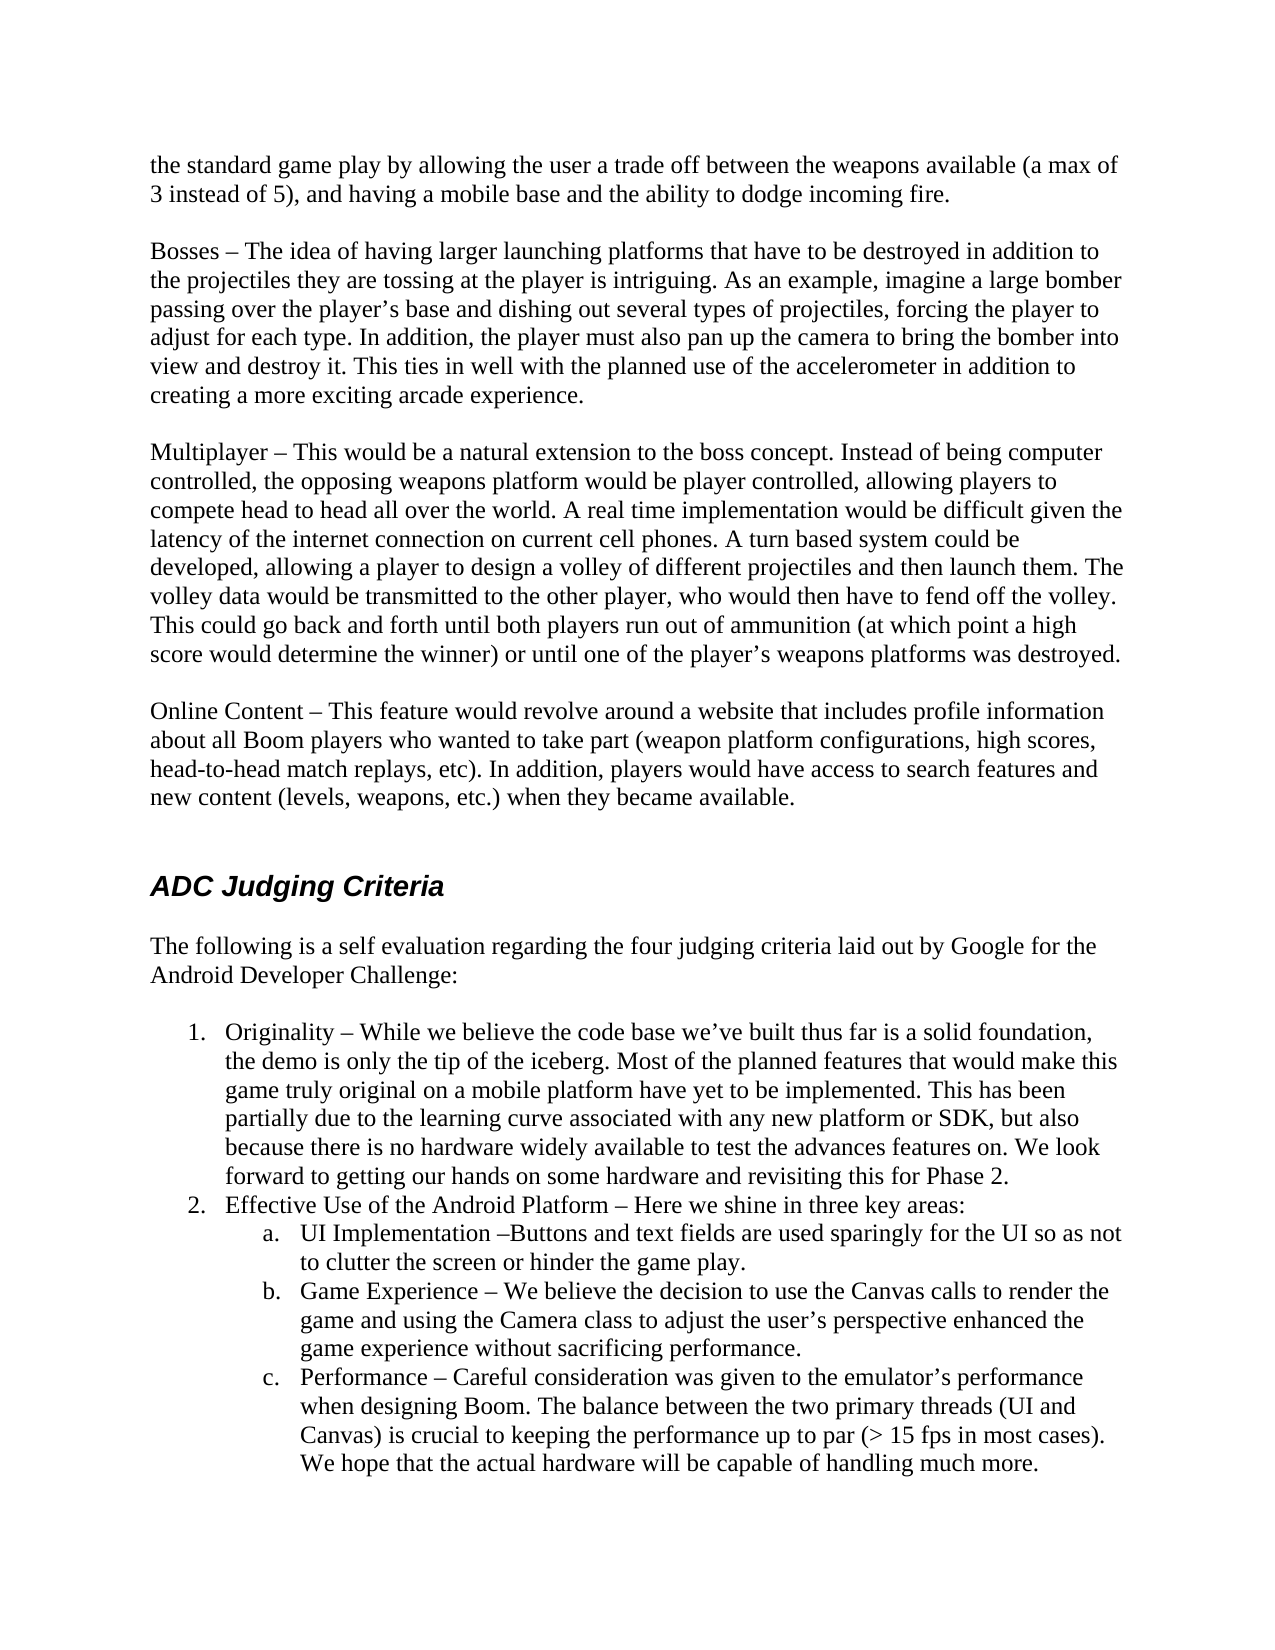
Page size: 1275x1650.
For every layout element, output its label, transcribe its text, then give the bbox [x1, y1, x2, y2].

list Game Experience – We believe the decision to use the Canvas calls to render the game and using the Camera class to adjust the user’s perspective enhanced the game experience without sacrificing performance. [262, 1276, 1125, 1362]
list Performance – Careful consideration was given to the emulator’s performance when designing Boom. The balance between the two primary threads (UI and Canvas) is crucial to keeping the performance up to par (> 15 fps in most cases). We hope that the actual hardware will be capable of handling much more. [262, 1362, 1125, 1477]
list Originality – While we believe the code base we’ve built thus far is a solid foundation, the demo is only the tip of the iceberg. Most of the planned features that would make this game truly original on a mobile platform have yet to be implemented. This has been partially due to the learning curve associated with any new platform or SDK, but also because there is no hardware widely available to test the advances features on. We look forward to getting our hands on some hardware and revisiting this for Phase 2. [187, 1017, 1125, 1190]
text Multiplayer – This would be a natural extension to the boss concept. Instead of being computer controlled, the opposing weapons platform would be player controlled, allowing players to compete head to head all over the world. A real time implementation would be difficult given the latency of the internet connection on current cell phones. A turn based system could be developed, allowing a player to design a volley of different projectiles and then launch them. The volley data would be transmitted to the other player, who would then have to fend off the volley. This could go back and forth until both players run out of ammunition (at which point a high score would determine the winner) or until one of the player’s weapons platforms was destroyed. [150, 437, 1125, 667]
text Online Content – This feature would revolve around a website that includes profile information about all Boom players who wanted to take part (weapon platform configurations, high scores, head-to-head match replays, etc). In addition, players would have access to search features and new content (levels, weapons, etc.) when they became available. [150, 696, 1125, 811]
text ADC Judging Criteria [150, 869, 1125, 902]
text Bosses – The idea of having larger launching platforms that have to be destroyed in addition to the projectiles they are tossing at the player is intriguing. As an example, imagine a large bomber passing over the player’s base and dishing out several types of projectiles, forcing the player to adjust for each type. In addition, the player must also pan up the camera to bring the bomber into view and destroy it. This ties in well with the planned use of the accelerometer in addition to creating a more exciting arcade experience. [150, 236, 1125, 409]
text The following is a self evaluation regarding the four judging criteria laid out by Google for the Android Developer Challenge: [150, 931, 1125, 988]
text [150, 150, 1125, 207]
list Effective Use of the Android Platform – Here we shine in three key areas: [187, 1190, 1125, 1218]
list UI Implementation –Buttons and text fields are used sparingly for the UI so as not to clutter the screen or hinder the game play. [262, 1218, 1125, 1276]
